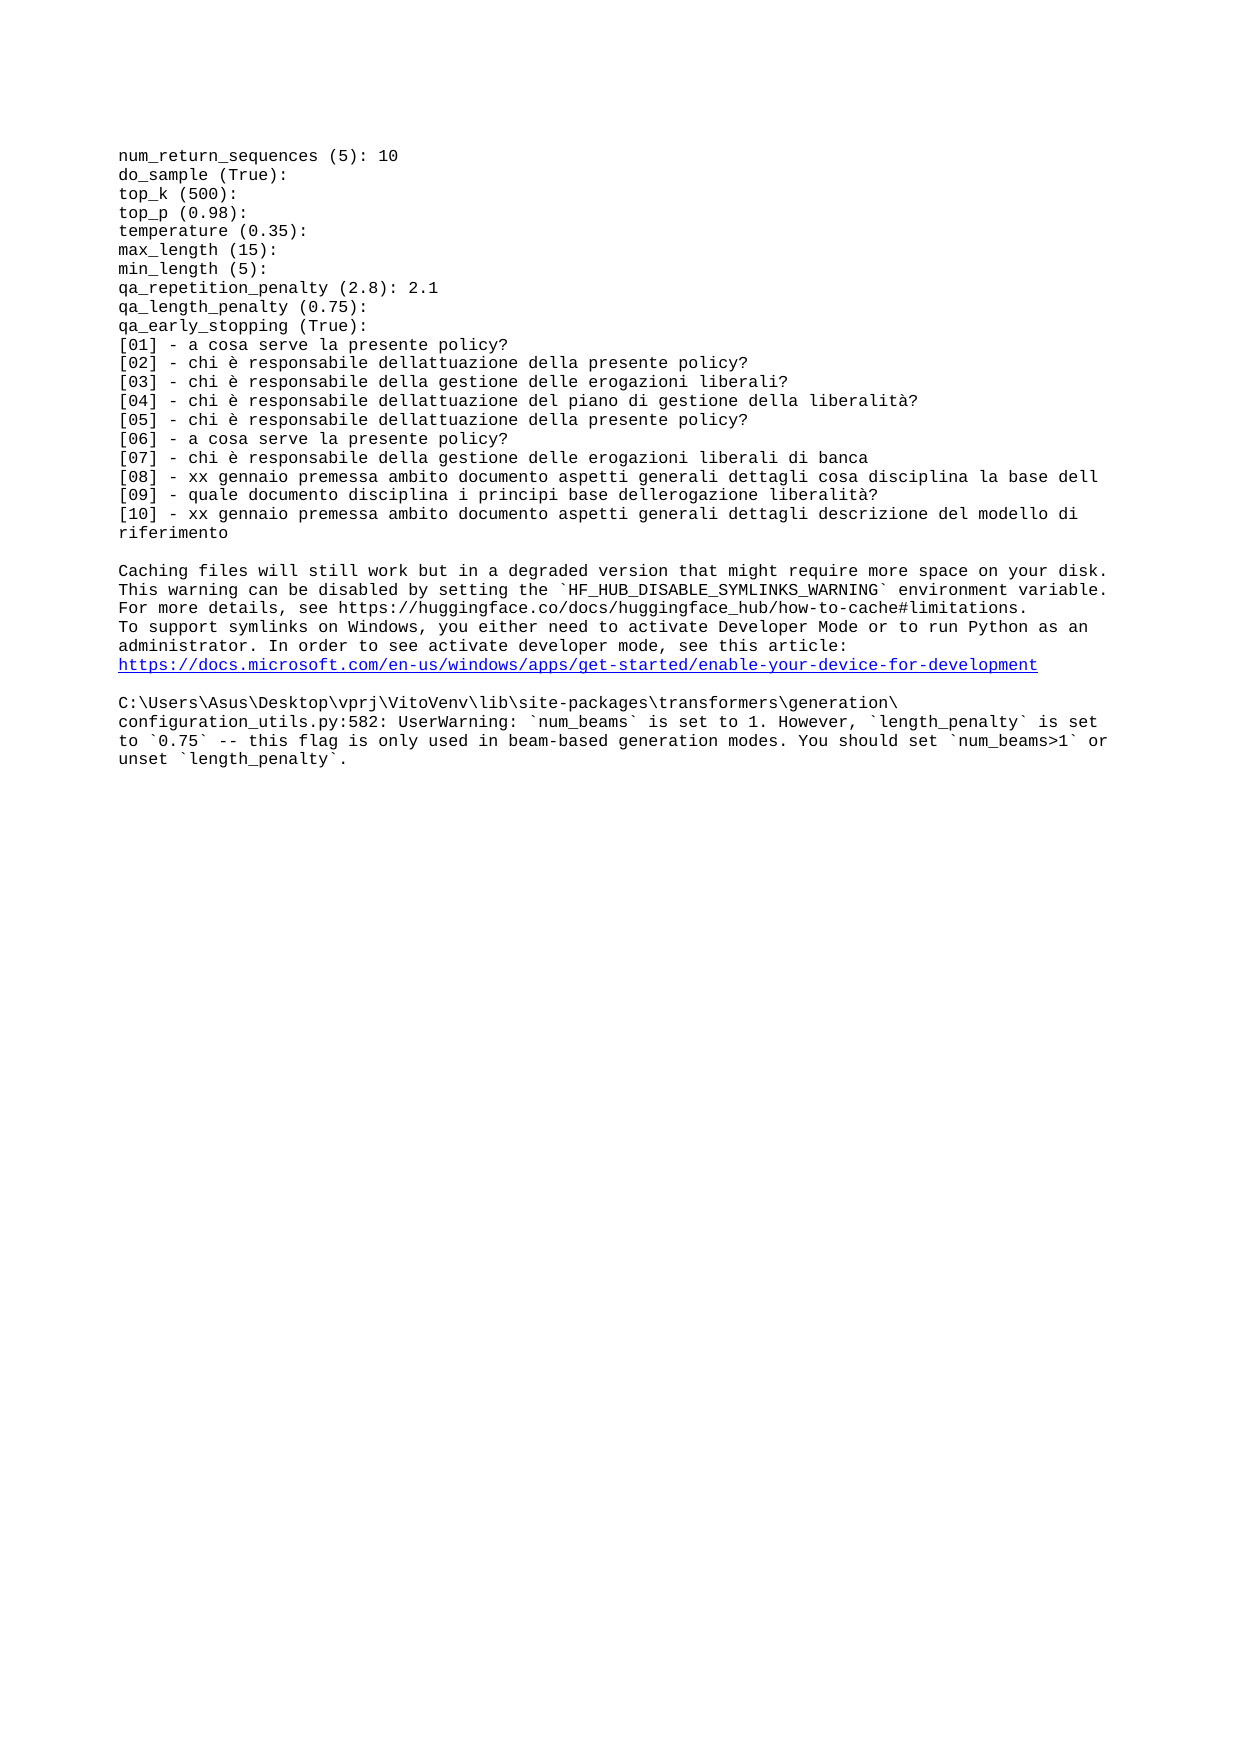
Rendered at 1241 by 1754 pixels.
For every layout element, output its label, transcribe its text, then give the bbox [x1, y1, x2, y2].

text [09] - quale documento disciplina i principi base dellerogazione liberalità? [118, 487, 1122, 506]
text [03] - chi è responsabile della gestione delle erogazioni liberali? [118, 374, 1122, 393]
text C:\Users\Asus\Desktop\vprj\VitoVenv\lib\site-packages\transformers\generation\configuration_utils.py:582: UserWarning: `num_beams` is set to 1. However, `length_penalty` is set to `0.75` -- this flag is only used in beam-based generation modes. You should set `num_beams>1` or unset `length_penalty`. [118, 694, 1122, 770]
text [01] - a cosa serve la presente policy? [118, 336, 1122, 355]
text do_sample (True): [118, 166, 1122, 185]
text [10] - xx gennaio premessa ambito documento aspetti generali dettagli descrizione del modello di riferimento [118, 506, 1122, 543]
text top_p (0.98): [118, 204, 1122, 223]
text top_k (500): [118, 185, 1122, 204]
text [04] - chi è responsabile dellattuazione del piano di gestione della liberalità? [118, 393, 1122, 412]
text qa_early_stopping (True): [118, 317, 1122, 336]
text [06] - a cosa serve la presente policy? [118, 430, 1122, 449]
text [08] - xx gennaio premessa ambito documento aspetti generali dettagli cosa disciplina la base dell [118, 468, 1122, 487]
text [02] - chi è responsabile dellattuazione della presente policy? [118, 355, 1122, 374]
text To support symlinks on Windows, you either need to activate Developer Mode or to run Python as an administrator. In order to see activate developer mode, see this article: https://docs.microsoft.com/en-us/windows/apps/get-started/enable-your-device-for-development [118, 619, 1122, 676]
text qa_length_penalty (0.75): [118, 298, 1122, 317]
text temperature (0.35): [118, 223, 1122, 242]
text max_length (15): [118, 242, 1122, 261]
text Caching files will still work but in a degraded version that might require more space on your disk. This warning can be disabled by setting the `HF_HUB_DISABLE_SYMLINKS_WARNING` environment variable. For more details, see https://huggingface.co/docs/huggingface_hub/how-to-cache#limitations. [118, 562, 1122, 619]
text [07] - chi è responsabile della gestione delle erogazioni liberali di banca [118, 449, 1122, 468]
text [05] - chi è responsabile dellattuazione della presente policy? [118, 412, 1122, 430]
text min_length (5): [118, 261, 1122, 279]
text num_return_sequences (5): 10 [118, 148, 1122, 166]
text qa_repetition_penalty (2.8): 2.1 [118, 279, 1122, 298]
